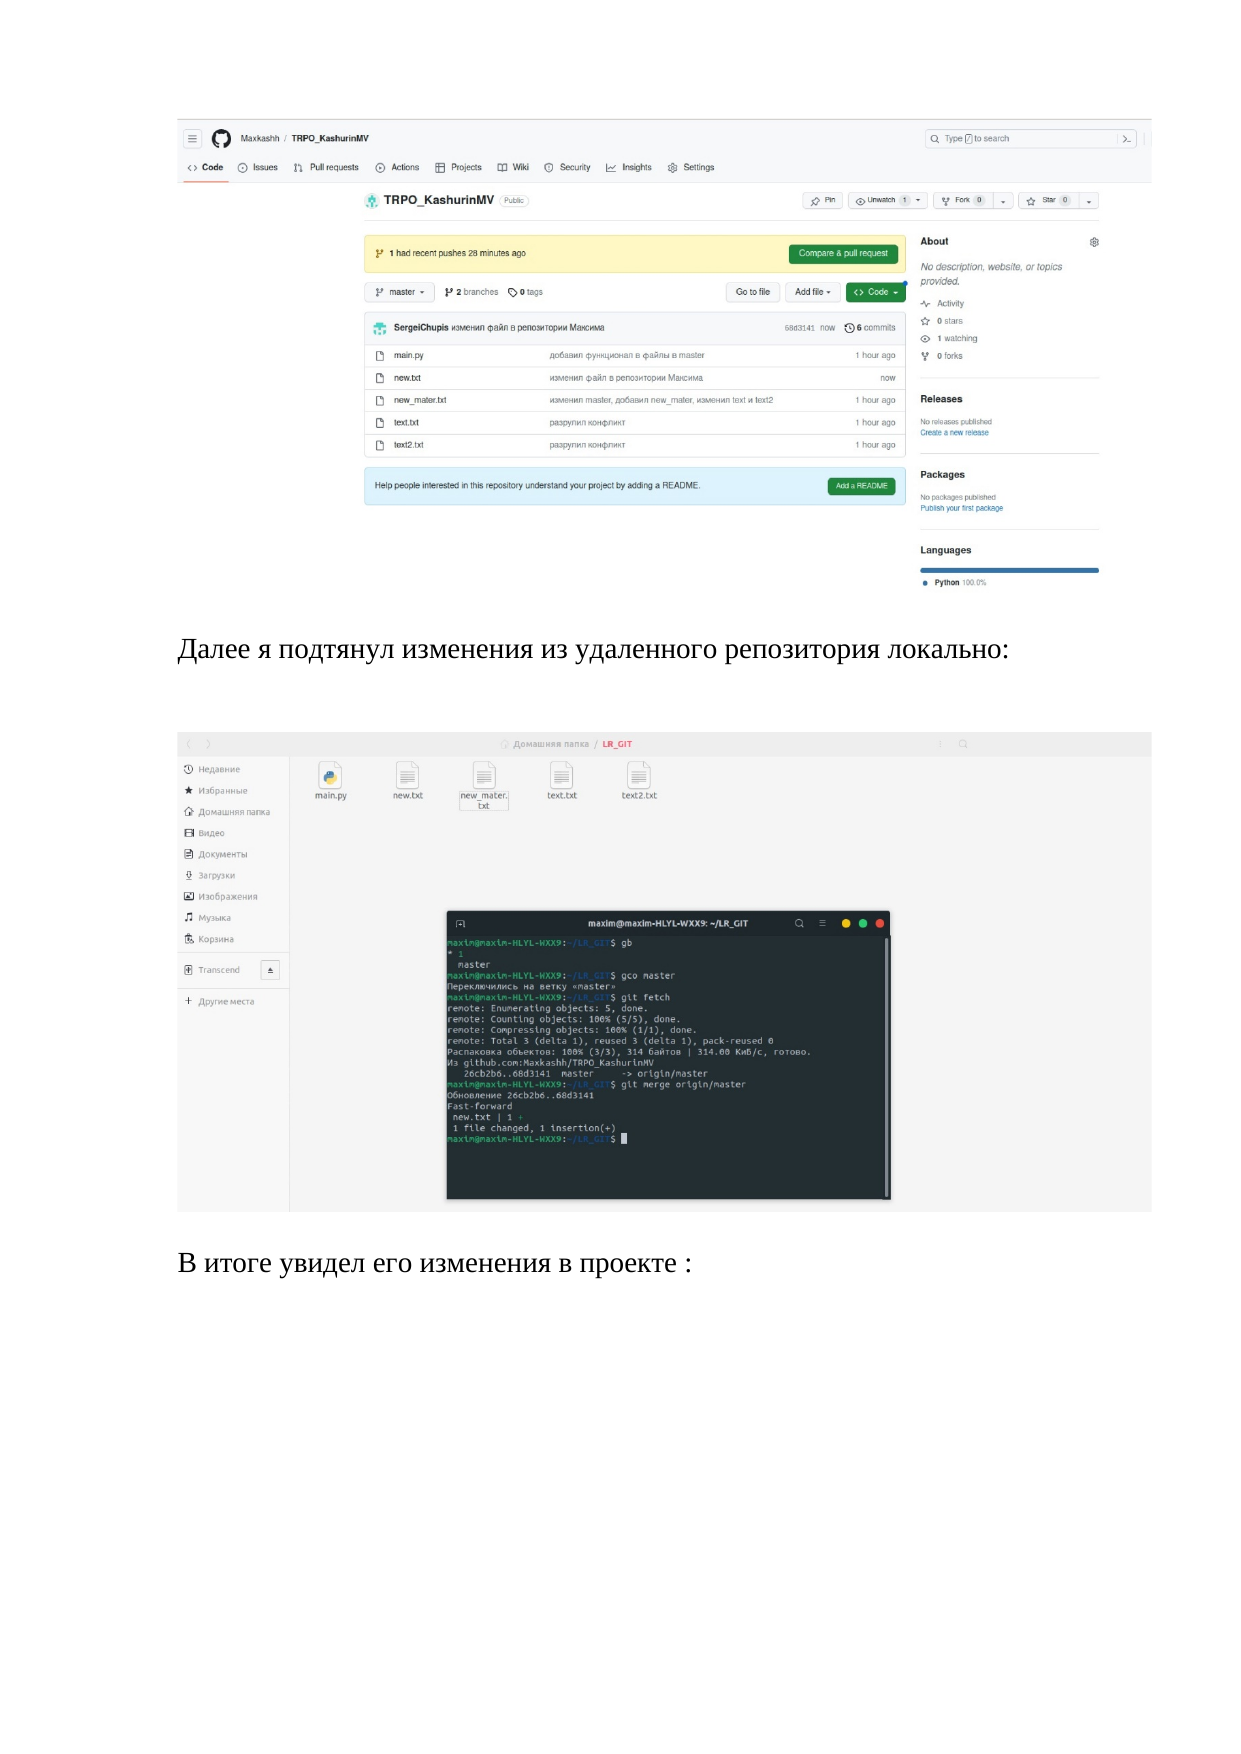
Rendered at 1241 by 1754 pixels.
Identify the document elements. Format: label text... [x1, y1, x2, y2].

text В итоге увидел его изменения в проекте : [177, 1245, 1152, 1279]
text Далее я подтянул изменения из удаленного репозитория локально: [177, 631, 1152, 665]
picture [177, 118, 1152, 598]
picture [177, 732, 1152, 1212]
